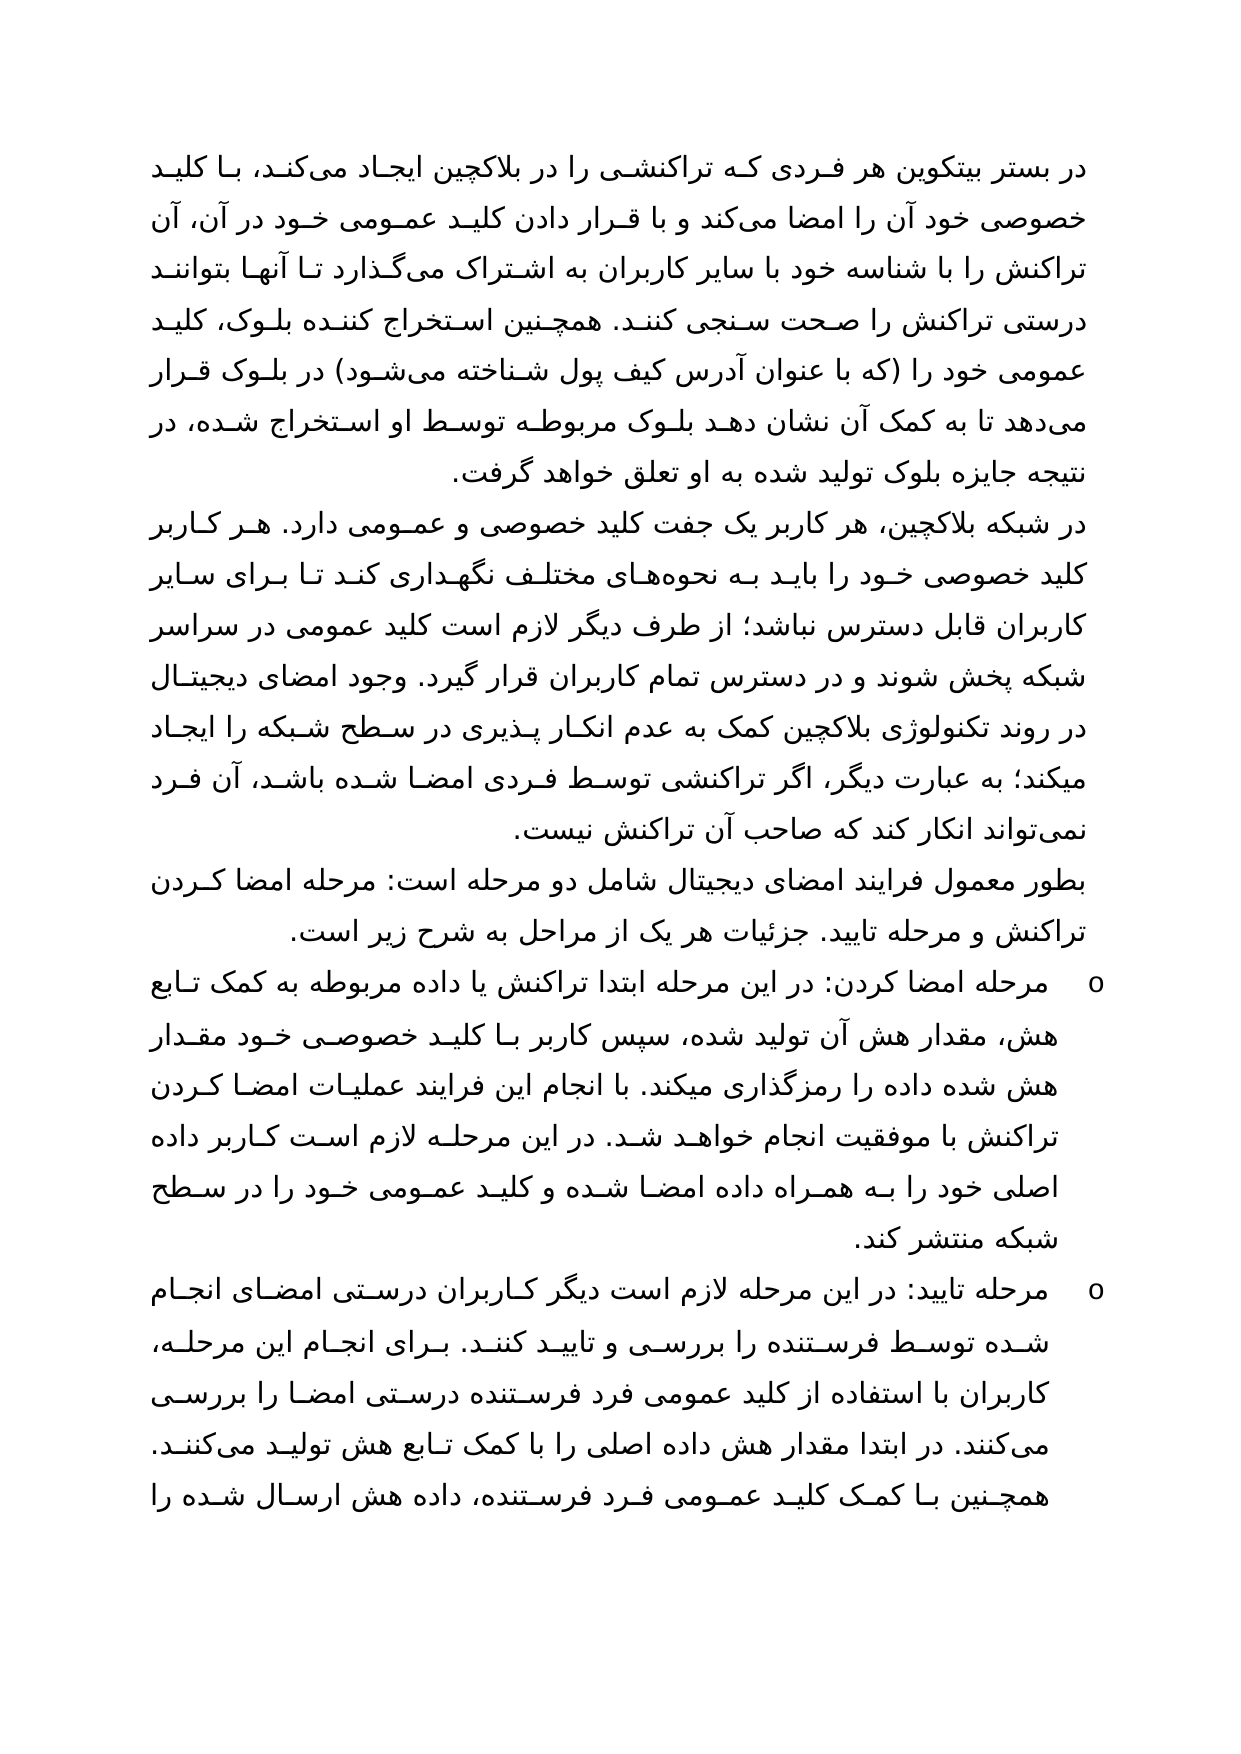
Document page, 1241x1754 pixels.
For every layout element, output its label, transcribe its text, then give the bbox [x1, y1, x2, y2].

list در شبکه بلاکچین، هر کاربر یک جفت کلید خصوصی و عمومی دارد. هر کاربر کلید خصوصی خود را باید به نحوه‌های مختلف نگهداری کند تا برای سایر کاربران قابل دسترس نباشد؛ از طرف دیگر لازم است کلید عمومی در سراسر شبکه پخش شوند و در دسترس تمام کاربران قرار گیرد. وجود امضای دیجیتال در روند تکنولوژی بلاکچین کمک به عدم انکار پذیری در سطح شبکه را ایجاد میکند؛ به عبارت دیگر، اگر تراکنشی توسط فردی امضا شده باشد، آن فرد نمی‌تواند انکار کند که صاحب آن تراکنش نیست. [150, 507, 1087, 846]
list بطور معمول فرایند امضای دیجیتال شامل دو مرحله است: مرحله امضا کردن تراکنش و مرحله تایید. جزئیات هر یک از مراحل به شرح زیر است. [150, 863, 1087, 948]
list مرحله امضا کردن: در این مرحله ابتدا تراکنش یا داده مربوطه به کمک تابع هش، مقدار هش آن تولید شده، سپس کاربر با کلید خصوصی خود مقدار هش شده داده را رمزگذاری میکند. با انجام این فرایند عملیات امضا کردن تراکنش با موفقیت انجام خواهد شد. در این مرحله لازم است کاربر داده اصلی خود را به همراه داده امضا شده و کلید عمومی خود را در سطح شبکه منتشر کند. [150, 965, 1087, 1256]
list در بستر بیتکوین هر فردی که تراکنشی را در بلاکچین ایجاد می‌کند، با کلید خصوصی خود آن را امضا می‌کند و با قرار دادن کلید عمومی خود در آن، آن تراکنش را با شناسه خود با سایر کاربران به اشتراک می‌گذارد تا آنها بتوانند درستی تراکنش را صحت سنجی کنند. همچنین استخراج کننده بلوک، کلید عمومی خود را (که با عنوان آدرس کیف پول شناخته می‌شود) در بلوک قرار می‌دهد تا به کمک آن نشان دهد بلوک مربوطه توسط او استخراج شده، در نتیجه جایزه بلوک تولید شده به او تعلق خواهد گرفت. [150, 150, 1087, 489]
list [150, 1272, 1087, 1512]
